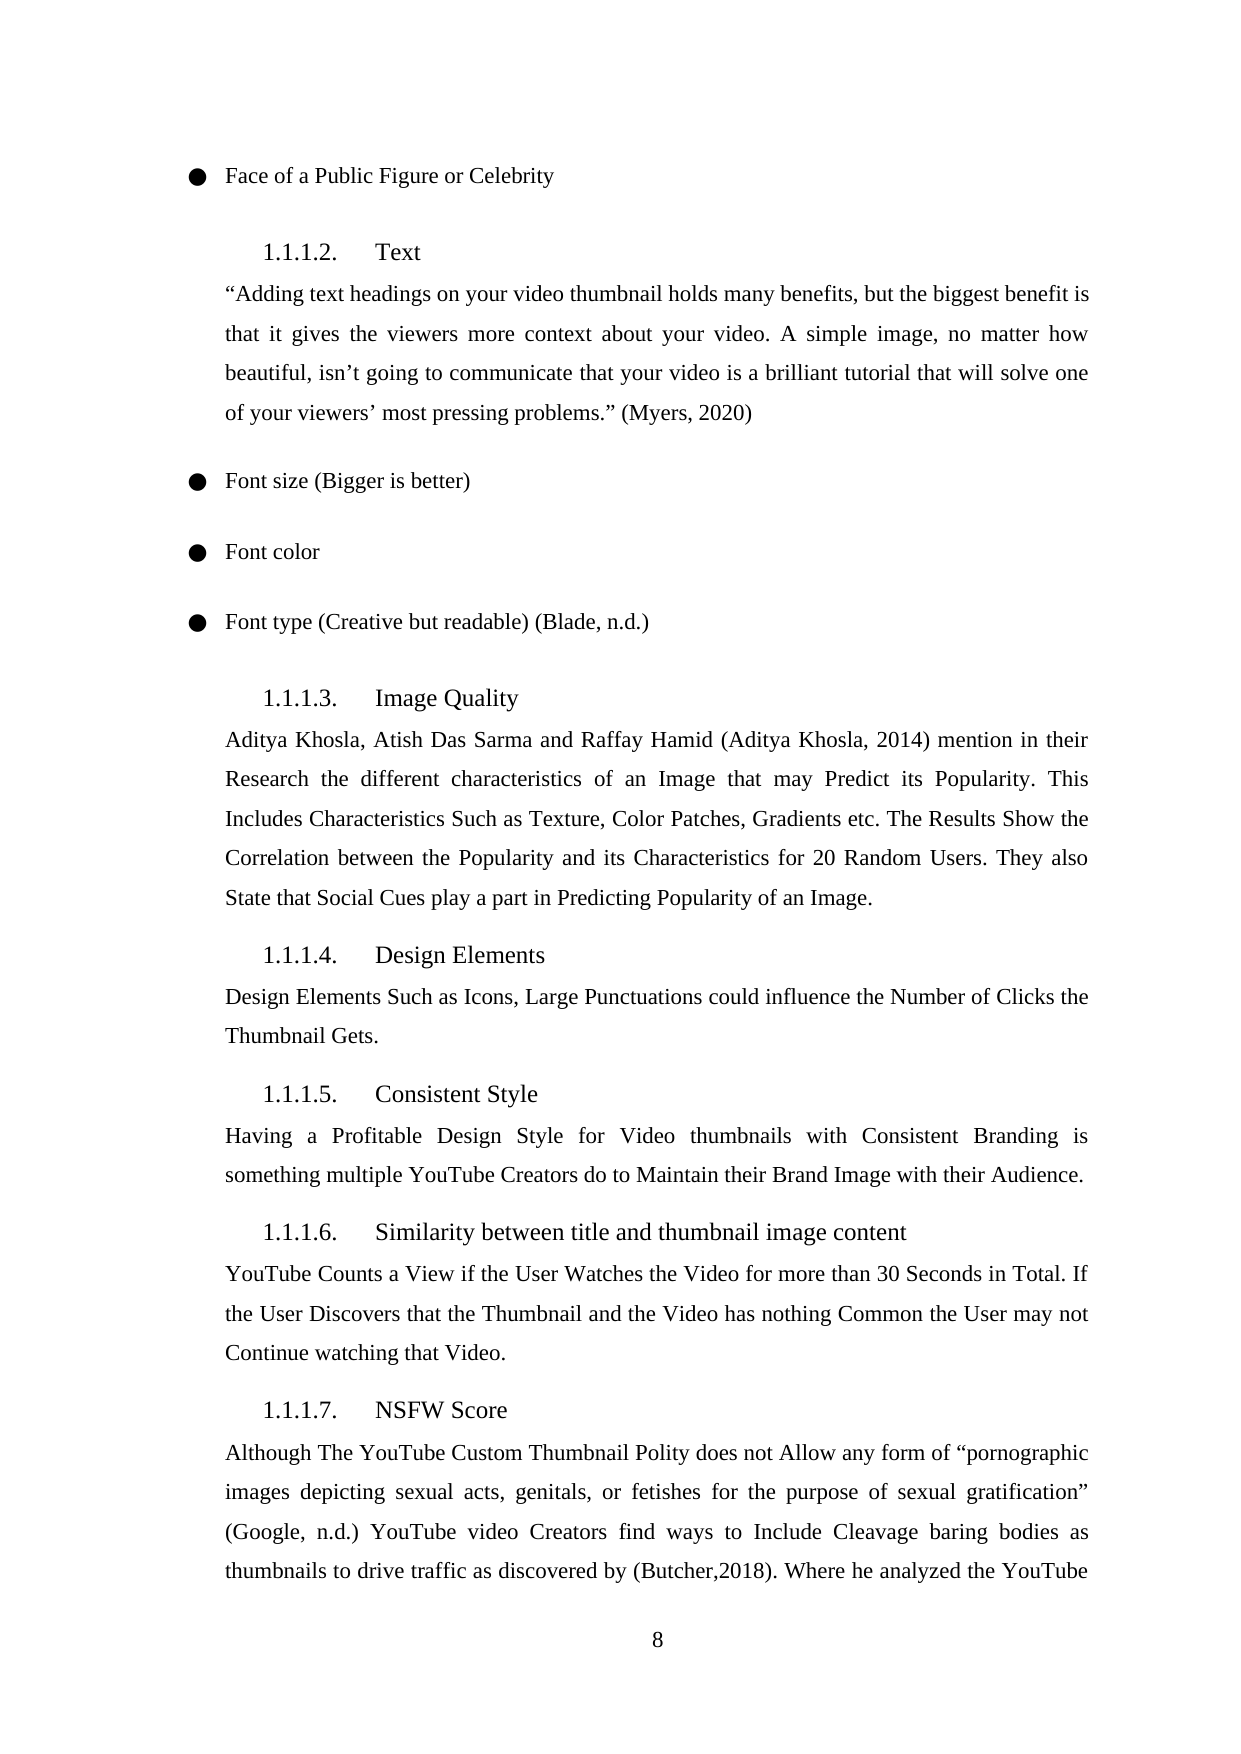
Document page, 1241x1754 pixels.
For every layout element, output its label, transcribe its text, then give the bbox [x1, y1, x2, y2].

subtitle Design Elements [262, 940, 1090, 969]
subtitle NSFW Score [262, 1396, 1090, 1424]
list Font color [187, 525, 1090, 572]
subtitle Consistent Style [262, 1079, 1090, 1107]
text YouTube Counts a View if the User Watches the Video for more than 30 Seconds in Total. If the User Discovers that the Thumbnail and the Video has nothing Common the User may not Continue watching that Video. [225, 1261, 1090, 1366]
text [225, 1439, 1090, 1583]
text “Adding text headings on your video thumbnail holds many benefits, but the biggest benefit is that it gives the viewers more context about your video. A simple image, no matter how beautiful, isn’t going to communicate that your video is a brilliant tutorial that will solve one of your viewers’ most pressing problems.” (Myers, 2020) [225, 280, 1090, 425]
subtitle Image Quality [262, 683, 1090, 711]
text Design Elements Such as Icons, Large Punctuations could influence the Number of Clicks the Thumbnail Gets. [225, 983, 1090, 1049]
subtitle Text [262, 237, 1090, 266]
list Font type (Creative but readable) (Blade, n.d.) [187, 596, 1090, 643]
list Font size (Bigger is better) [187, 455, 1090, 502]
text Aditya Khosla, Atish Das Sarma and Raffay Hamid (Aditya Khosla, 2014) mention in their Research the different characteristics of an Image that may Predict its Popularity. This Includes Characteristics Such as Texture, Color Patches, Gradients etc. The Results Show the Correlation between the Popularity and its Characteristics for 20 Random Users. They also State that Social Cues play a part in Predicting Popularity of an Image. [225, 726, 1090, 910]
list Face of a Public Figure or Celebrity [187, 150, 1090, 197]
text Having a Profitable Design Style for Video thumbnails with Consistent Branding is something multiple YouTube Creators do to Maintain their Brand Image with their Audience. [225, 1122, 1090, 1188]
subtitle Similarity between title and thumbnail image content [262, 1217, 1090, 1246]
